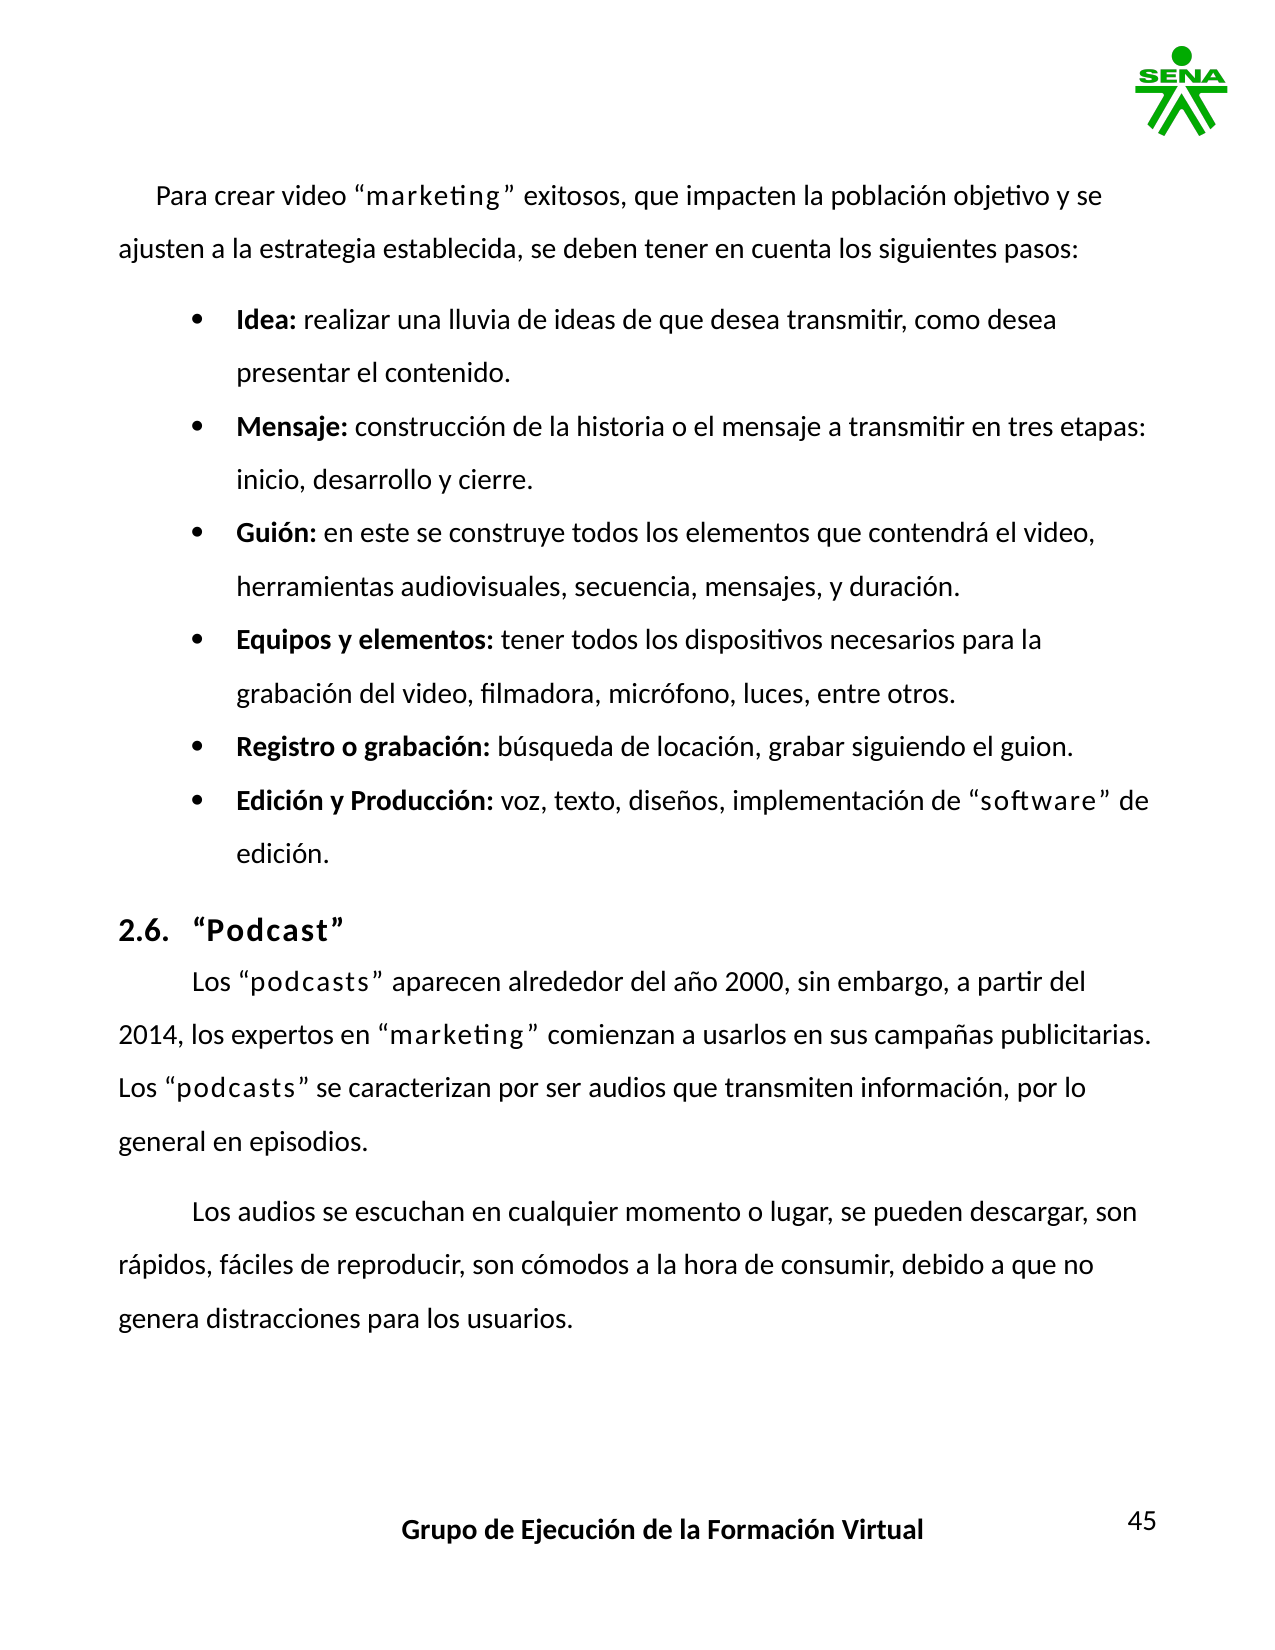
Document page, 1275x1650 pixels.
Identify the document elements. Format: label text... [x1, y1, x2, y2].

list Equipos y elementos: tener todos los dispositivos necesarios para la grabación del video, filmadora, micrófono, luces, entre otros. [192, 621, 1157, 710]
text Los audios se escuchan en cualquier momento o lugar, se pueden descargar, son rápidos, fáciles de reproducir, son cómodos a la hora de consumir, debido a que no genera distracciones para los usuarios. [118, 1193, 1157, 1336]
text Para crear video “marketing” exitosos, que impacten la población objetivo y se ajusten a la estrategia establecida, se deben tener en cuenta los siguientes pasos: [118, 177, 1157, 266]
list Edición y Producción: voz, texto, diseños, implementación de “software” de edición. [192, 782, 1157, 871]
list Guión: en este se construye todos los elementos que contendrá el video, herramientas audiovisuales, secuencia, mensajes, y duración. [192, 514, 1157, 603]
subtitle “Podcast” [118, 909, 1157, 950]
text Los “podcasts” aparecen alrededor del año 2000, sin embargo, a partir del 2014, los expertos en “marketing” comienzan a usarlos en sus campañas publicitarias. Los “podcasts” se caracterizan por ser audios que transmiten información, por lo general en episodios. [118, 963, 1157, 1158]
picture [1135, 46, 1228, 136]
list Idea: realizar una lluvia de ideas de que desea transmitir, como desea presentar el contenido. [192, 301, 1157, 390]
list Mensaje: construcción de la historia o el mensaje a transmitir en tres etapas: inicio, desarrollo y cierre. [192, 408, 1157, 497]
list Registro o grabación: búsqueda de locación, grabar siguiendo el guion. [192, 728, 1157, 764]
